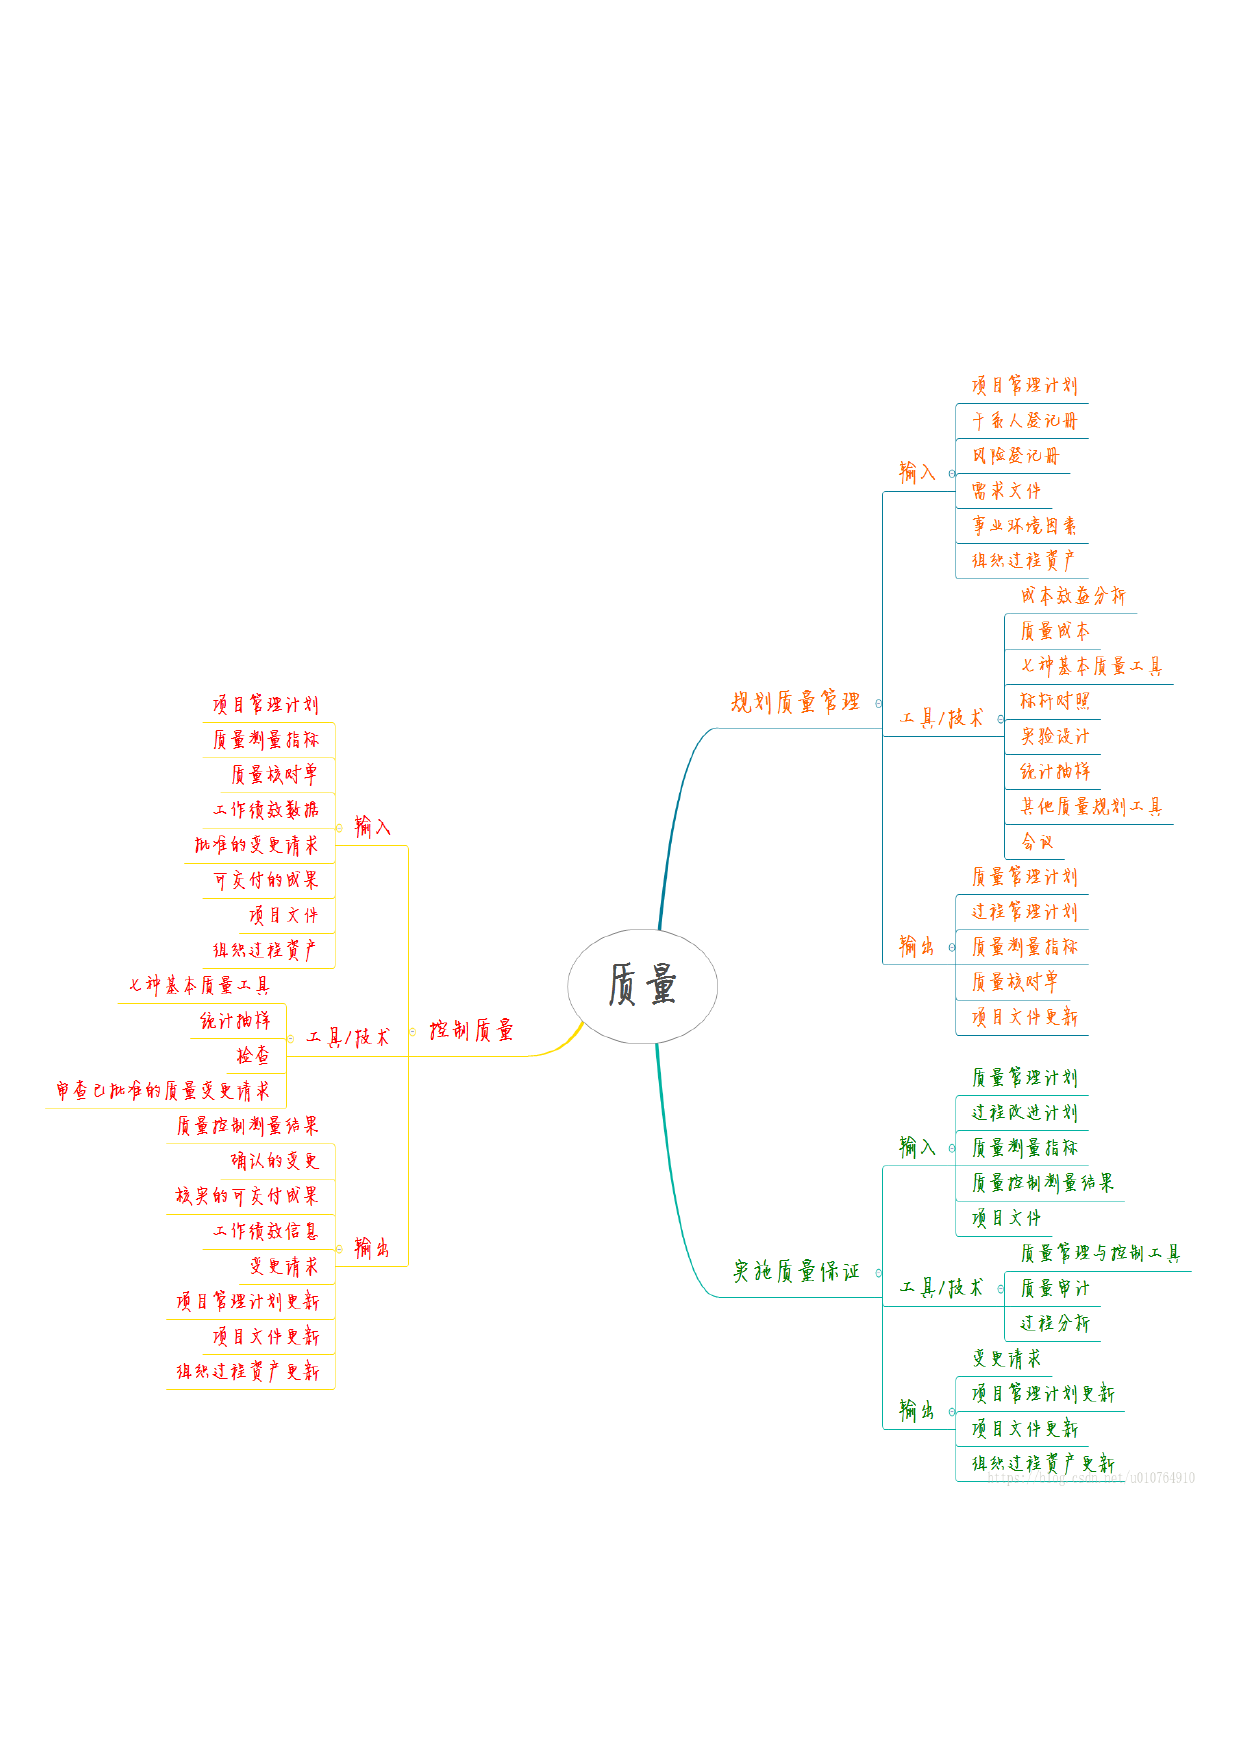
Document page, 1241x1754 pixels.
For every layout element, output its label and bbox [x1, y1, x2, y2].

picture [34, 357, 1202, 1495]
